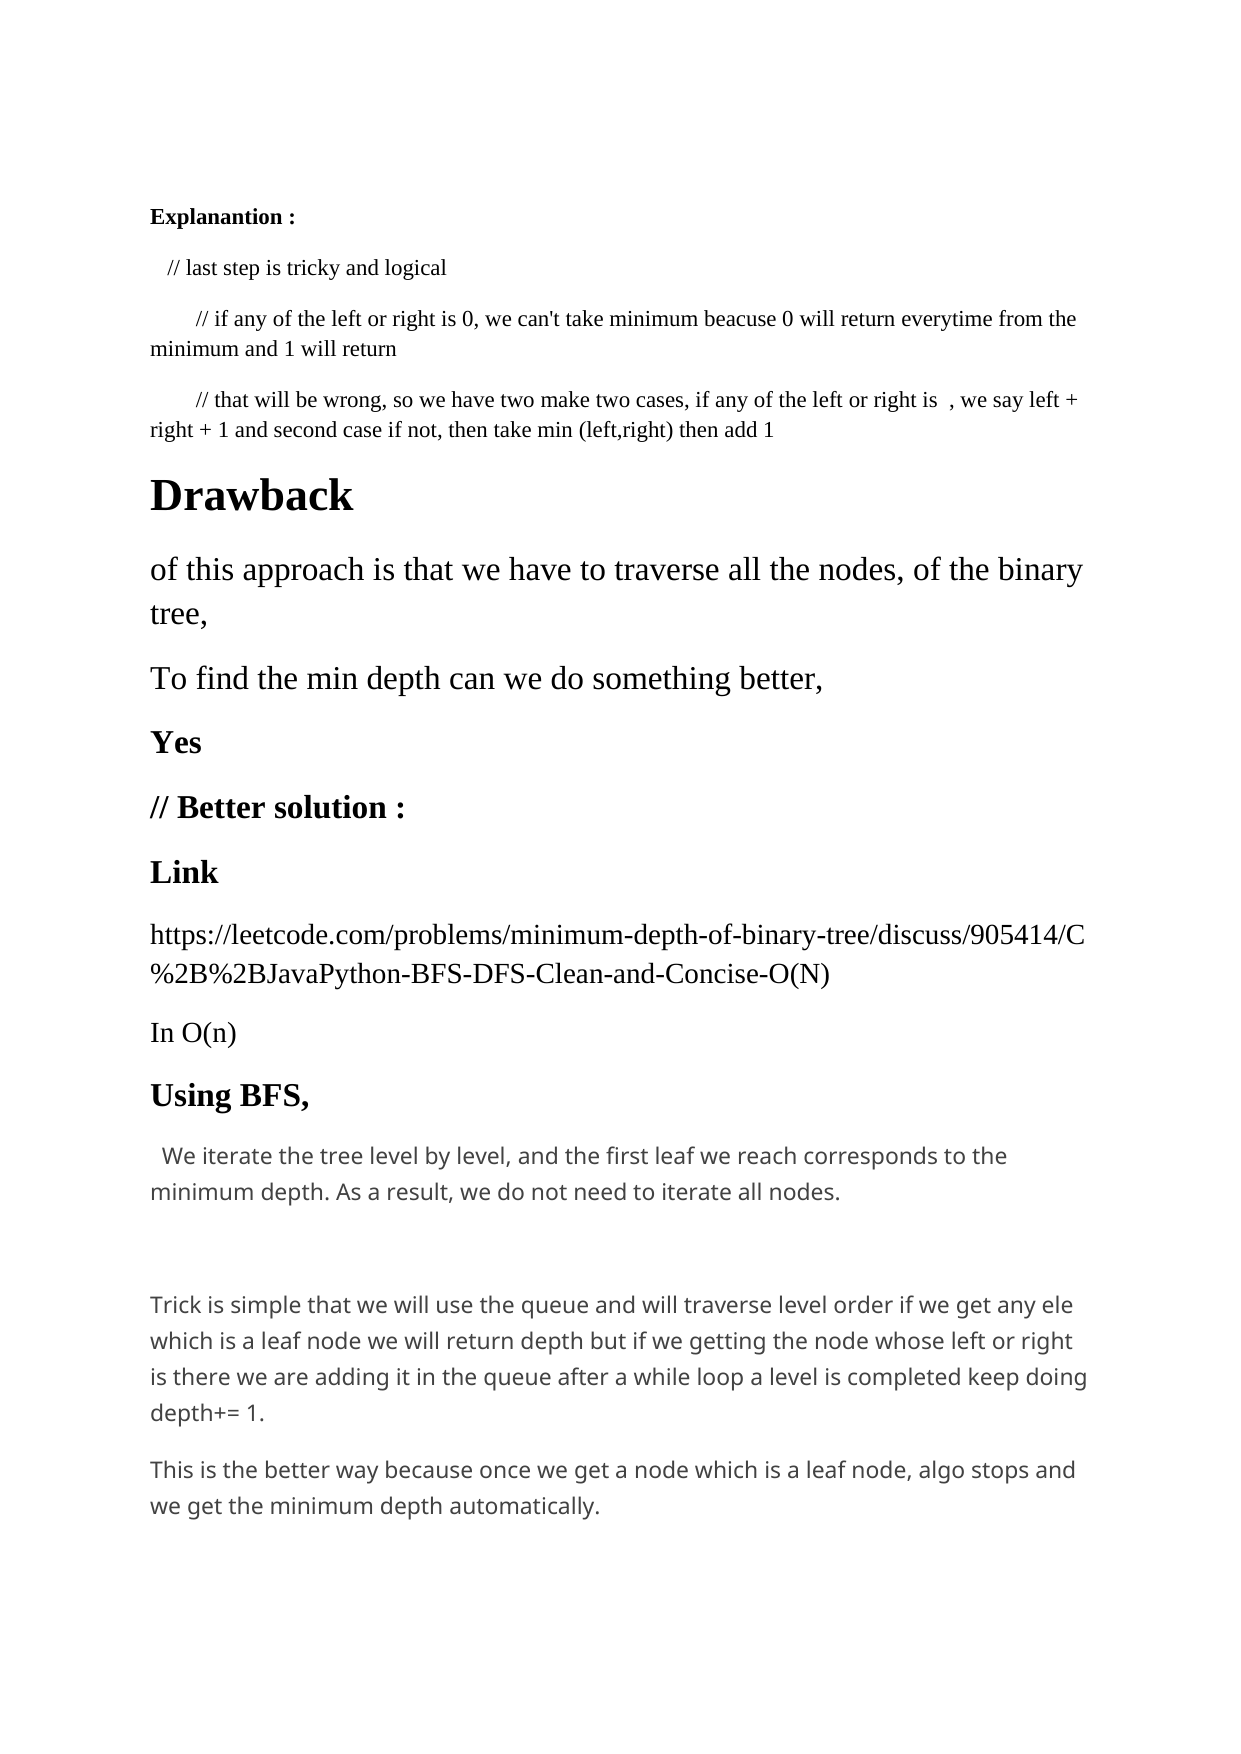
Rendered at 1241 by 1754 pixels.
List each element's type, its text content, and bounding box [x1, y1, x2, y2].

text This is the better way because once we get a node which is a leaf node, algo stops and we get the minimum depth automatically. [150, 1454, 1090, 1521]
text https://leetcode.com/problems/minimum-depth-of-binary-tree/discuss/905414/C%2B%2BJavaPython-BFS-DFS-Clean-and-Concise-O(N) [150, 917, 1090, 989]
text In O(n) [150, 1015, 1090, 1049]
text Using BFS, [150, 1075, 1090, 1113]
text To find the min depth can we do something better, [150, 658, 1090, 696]
text Link [150, 853, 1090, 891]
text of this approach is that we have to traverse all the nodes, of the binary tree, [150, 549, 1090, 631]
text Yes [150, 723, 1090, 761]
text Trick is simple that we will use the queue and will traverse level order if we get any ele which is a leaf node we will return depth but if we getting the node whose left or right is there we are adding it in the queue after a while loop a level is completed keep doing depth+= 1. [150, 1289, 1090, 1428]
text We iterate the tree level by level, and the first leaf we reach corresponds to the minimum depth. As a result, we do not need to iterate all nodes. [150, 1140, 1090, 1207]
text // last step is tricky and logical [150, 254, 1090, 280]
text // if any of the left or right is 0, we can't take minimum beacuse 0 will return everytime from the minimum and 1 will return [150, 305, 1090, 362]
text Explanantion : [150, 203, 1090, 229]
text // Better solution : [150, 788, 1090, 826]
text // that will be wrong, so we have two make two cases, if any of the left or right is , we say left + right + 1 and second case if not, then take min (left,right) then add 1 [150, 386, 1090, 443]
text Drawback [150, 468, 1090, 520]
